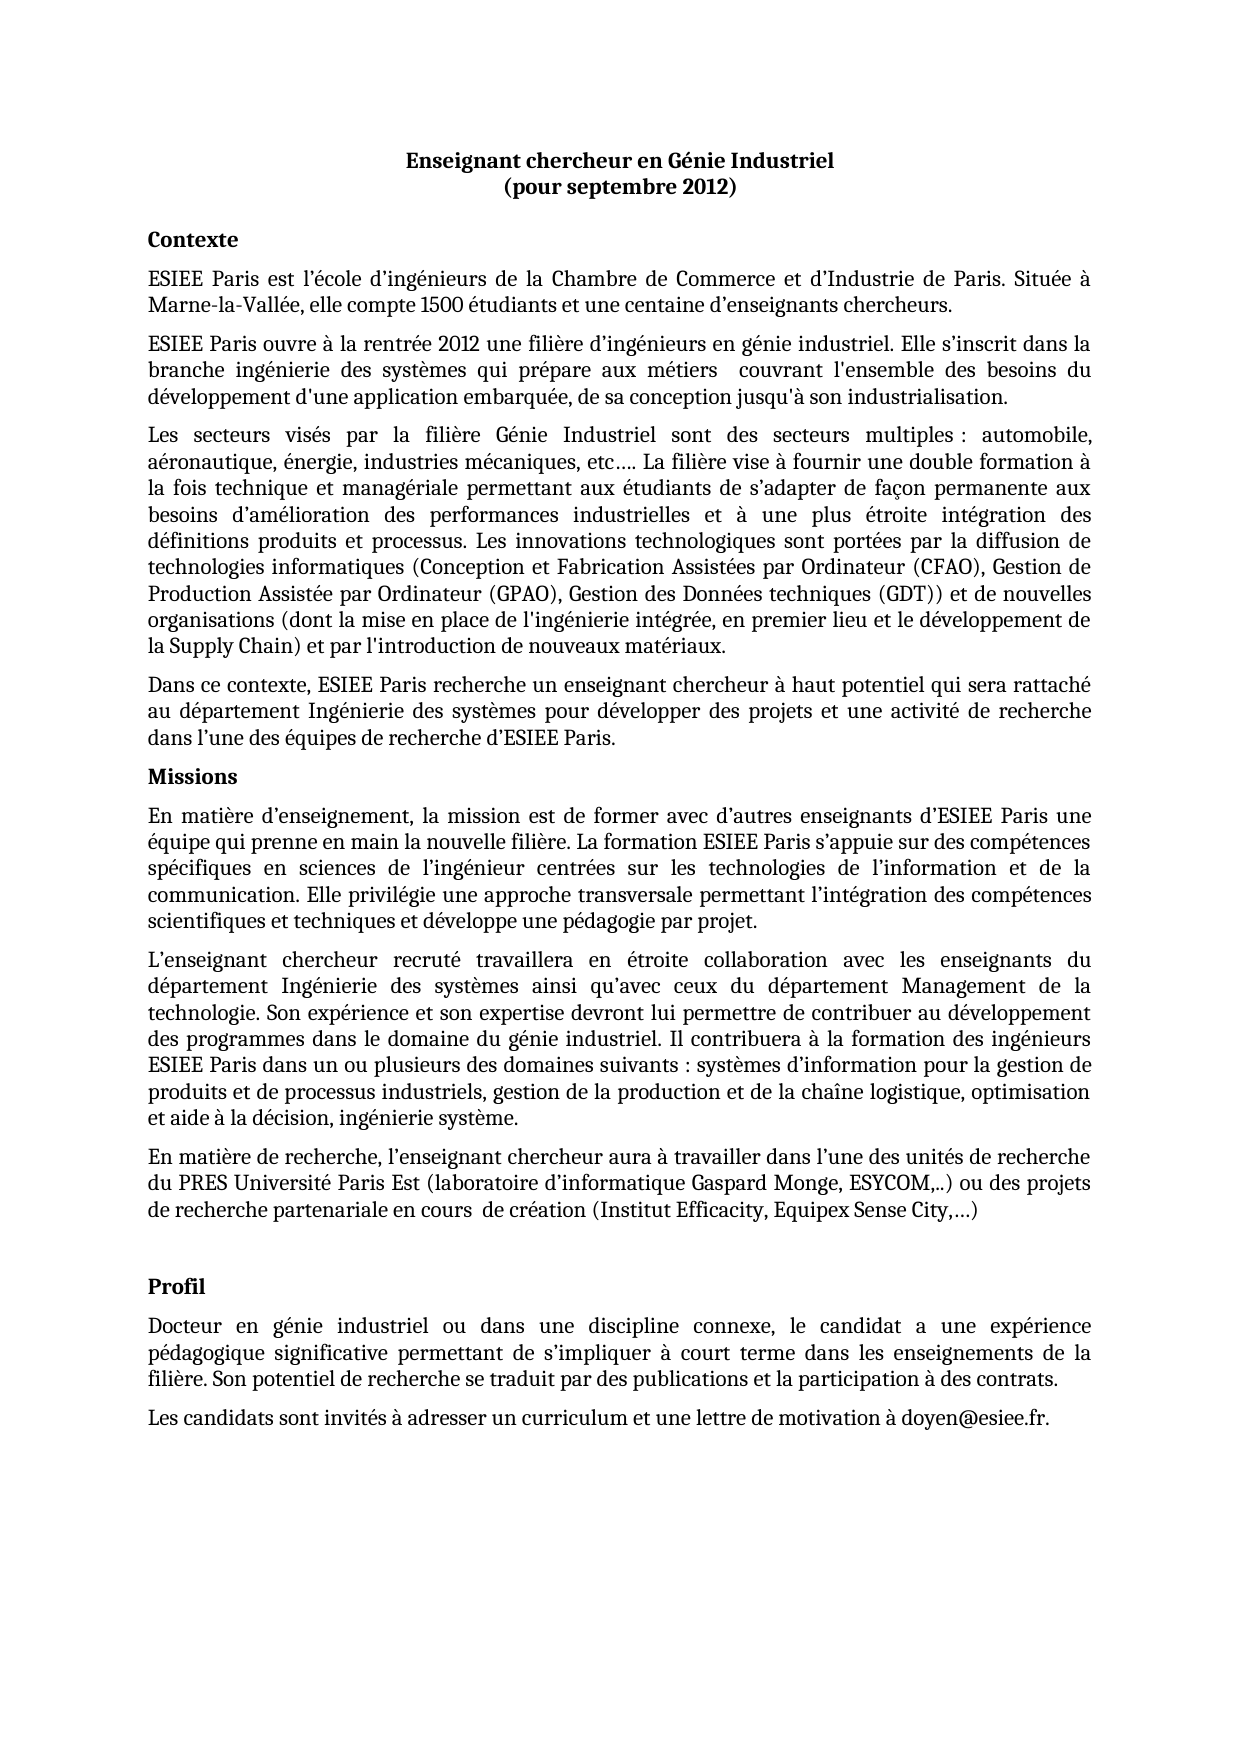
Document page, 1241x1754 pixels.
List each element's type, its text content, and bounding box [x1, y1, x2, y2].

text En matière d’enseignement, la mission est de former avec d’autres enseignants d’ESIEE Paris une équipe qui prenne en main la nouvelle filière. La formation ESIEE Paris s’appuie sur des compétences spécifiques en sciences de l’ingénieur centrées sur les technologies de l’information et de la communication. Elle privilégie une approche transversale permettant l’intégration des compétences scientifiques et techniques et développe une pédagogie par projet. [148, 802, 1093, 934]
text Missions [148, 763, 1093, 790]
text L’enseignant chercheur recruté travaillera en étroite collaboration avec les enseignants du département Ingénierie des systèmes ainsi qu’avec ceux du département Management de la technologie. Son expérience et son expertise devront lui permettre de contribuer au développement des programmes dans le domaine du génie industriel. Il contribuera à la formation des ingénieurs ESIEE Paris dans un ou plusieurs des domaines suivants : systèmes d’information pour la gestion de produits et de processus industriels, gestion de la production et de la chaîne logistique, optimisation et aide à la décision, ingénierie système. [148, 947, 1093, 1131]
text Docteur en génie industriel ou dans une discipline connexe, le candidat a une expérience pédagogique significative permettant de s’impliquer à court terme dans les enseignements de la filière. Son potentiel de recherche se traduit par des publications et la participation à des contrats. [148, 1313, 1093, 1392]
text Contexte [148, 227, 1093, 253]
text ESIEE Paris est l’école d’ingénieurs de de Commerce et d’Industrie de Paris. Située à Marne-la-Vallée, elle compte 1500 étudiants et une centaine d’enseignants chercheurs. [148, 266, 1093, 318]
text Dans ce contexte, ESIEE Paris recherche un enseignant chercheur à haut potentiel qui sera rattaché au département Ingénierie des systèmes pour développer des projets et une activité de recherche dans l’une des équipes de recherche d’ESIEE Paris. [148, 672, 1093, 751]
text (pour septembre 2012) [148, 174, 1093, 200]
text Profil [148, 1274, 1093, 1300]
text Les candidats sont invités à adresser un curriculum et une lettre de motivation à doyen@esiee.fr. [148, 1404, 1093, 1431]
text Enseignant chercheur en Génie Industriel [148, 148, 1093, 174]
text Les secteurs visés par la filière Génie Industriel sont des secteurs multiples : automobile, aéronautique, énergie, industries mécaniques, etc…. La filière vise à fournir une double formation à la fois technique et managériale permettant aux étudiants de s’adapter de façon permanente aux besoins d’amélioration des performances industrielles et à une plus étroite intégration des définitions produits et processus. Les innovations technologiques sont portées par la diffusion de technologies informatiques (Conception et Fabrication Assistées par Ordinateur (CFAO), Gestion de Production Assistée par Ordinateur (GPAO), Gestion des Données techniques (GDT)) et de nouvelles organisations (dont la mise en place de l'ingénierie intégrée, en premier lieu et le développement de ) et par l'introduction de nouveaux matériaux. [148, 422, 1093, 659]
text ESIEE Paris ouvre à la rentrée 2012 une filière d’ingénieurs en génie industriel. Elle s’inscrit dans la branche ingénierie des systèmes qui prépare aux métiers couvrant l'ensemble des besoins du développement d'une application embarquée, de sa conception jusqu'à son industrialisation. [148, 331, 1093, 410]
text En matière de recherche, l’enseignant chercheur aura à travailler dans l’une des unités de recherche du PRES Université Paris Est (laboratoire d’informatique Gaspard Monge, ESYCOM,..) ou des projets de recherche partenariale en cours de création (Institut Efficacity, Equipex Sense City,…) [148, 1144, 1093, 1223]
